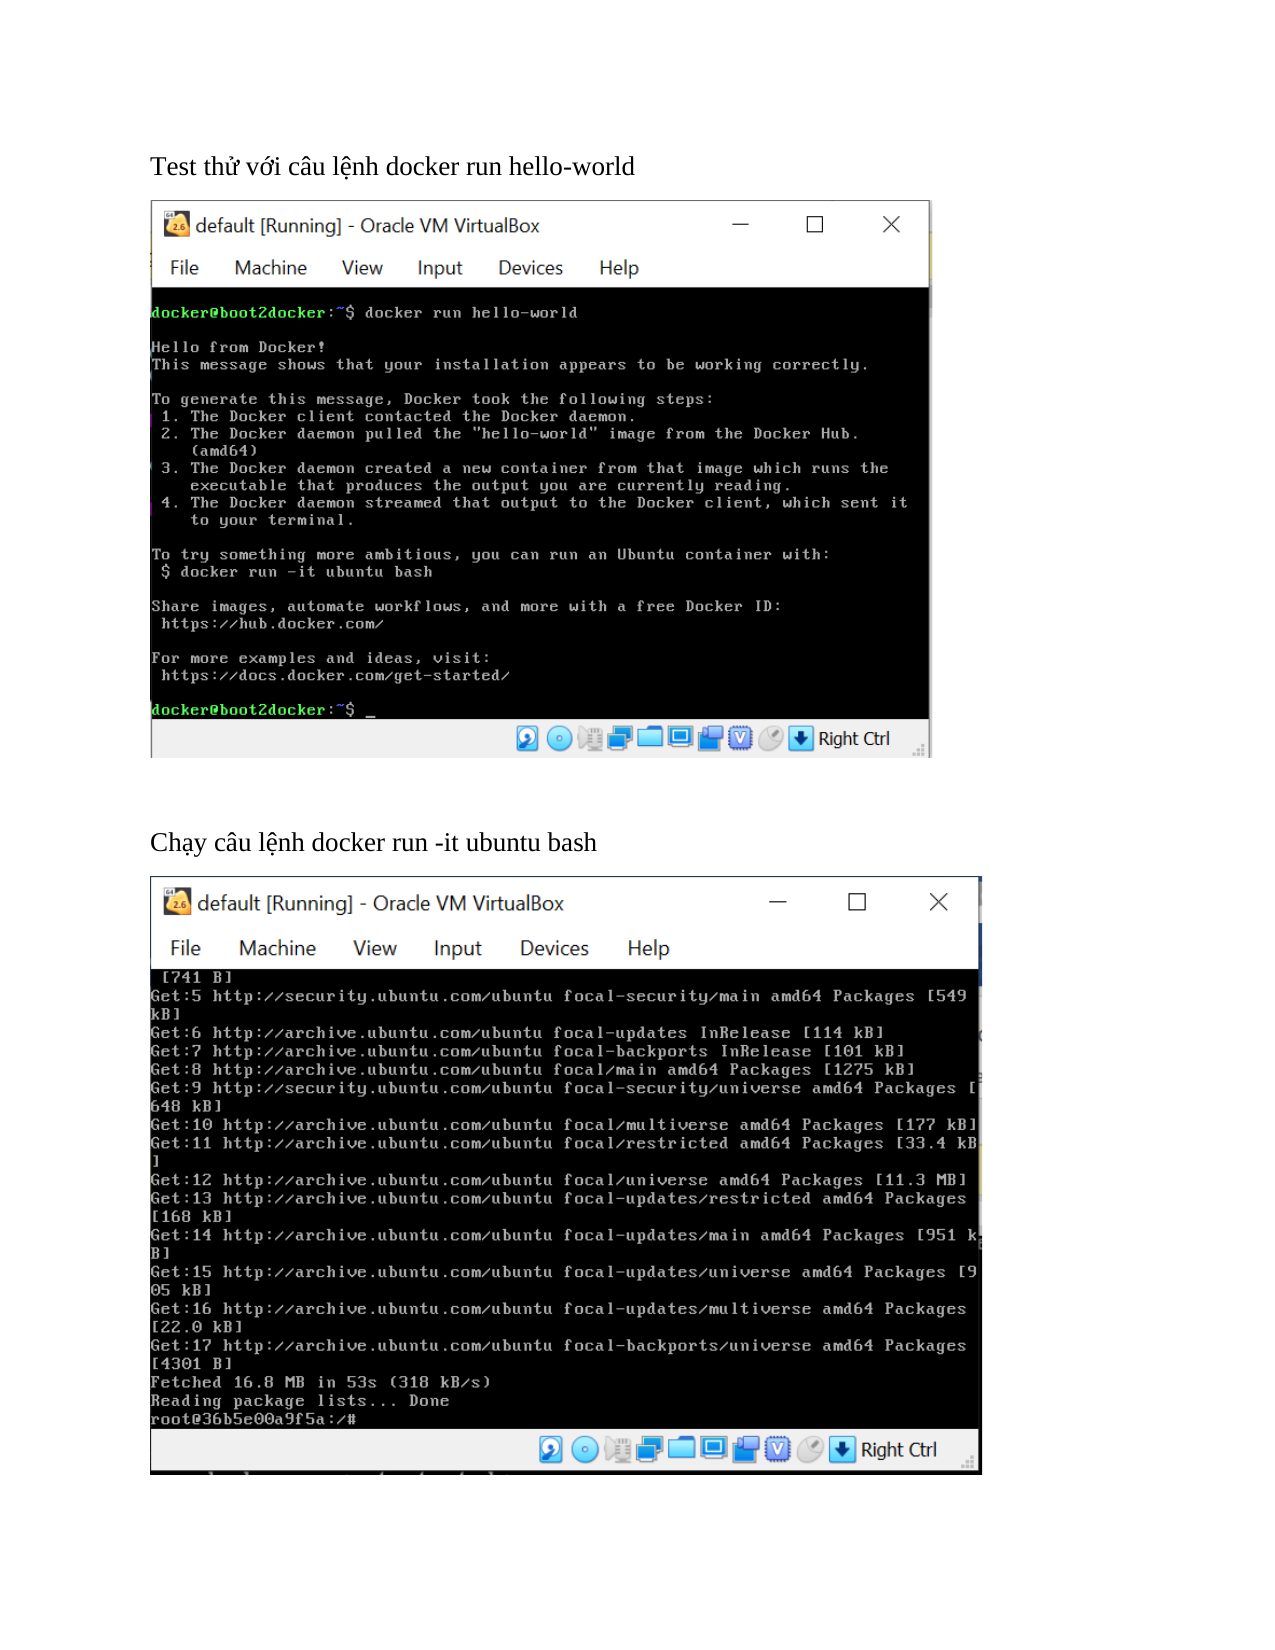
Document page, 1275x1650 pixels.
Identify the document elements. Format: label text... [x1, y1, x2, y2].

picture [150, 876, 983, 1475]
text Chạy câu lệnh docker run -it ubuntu bash [150, 826, 1125, 857]
text Test thử với câu lệnh docker run hello-world [150, 150, 1125, 181]
picture [150, 200, 933, 758]
